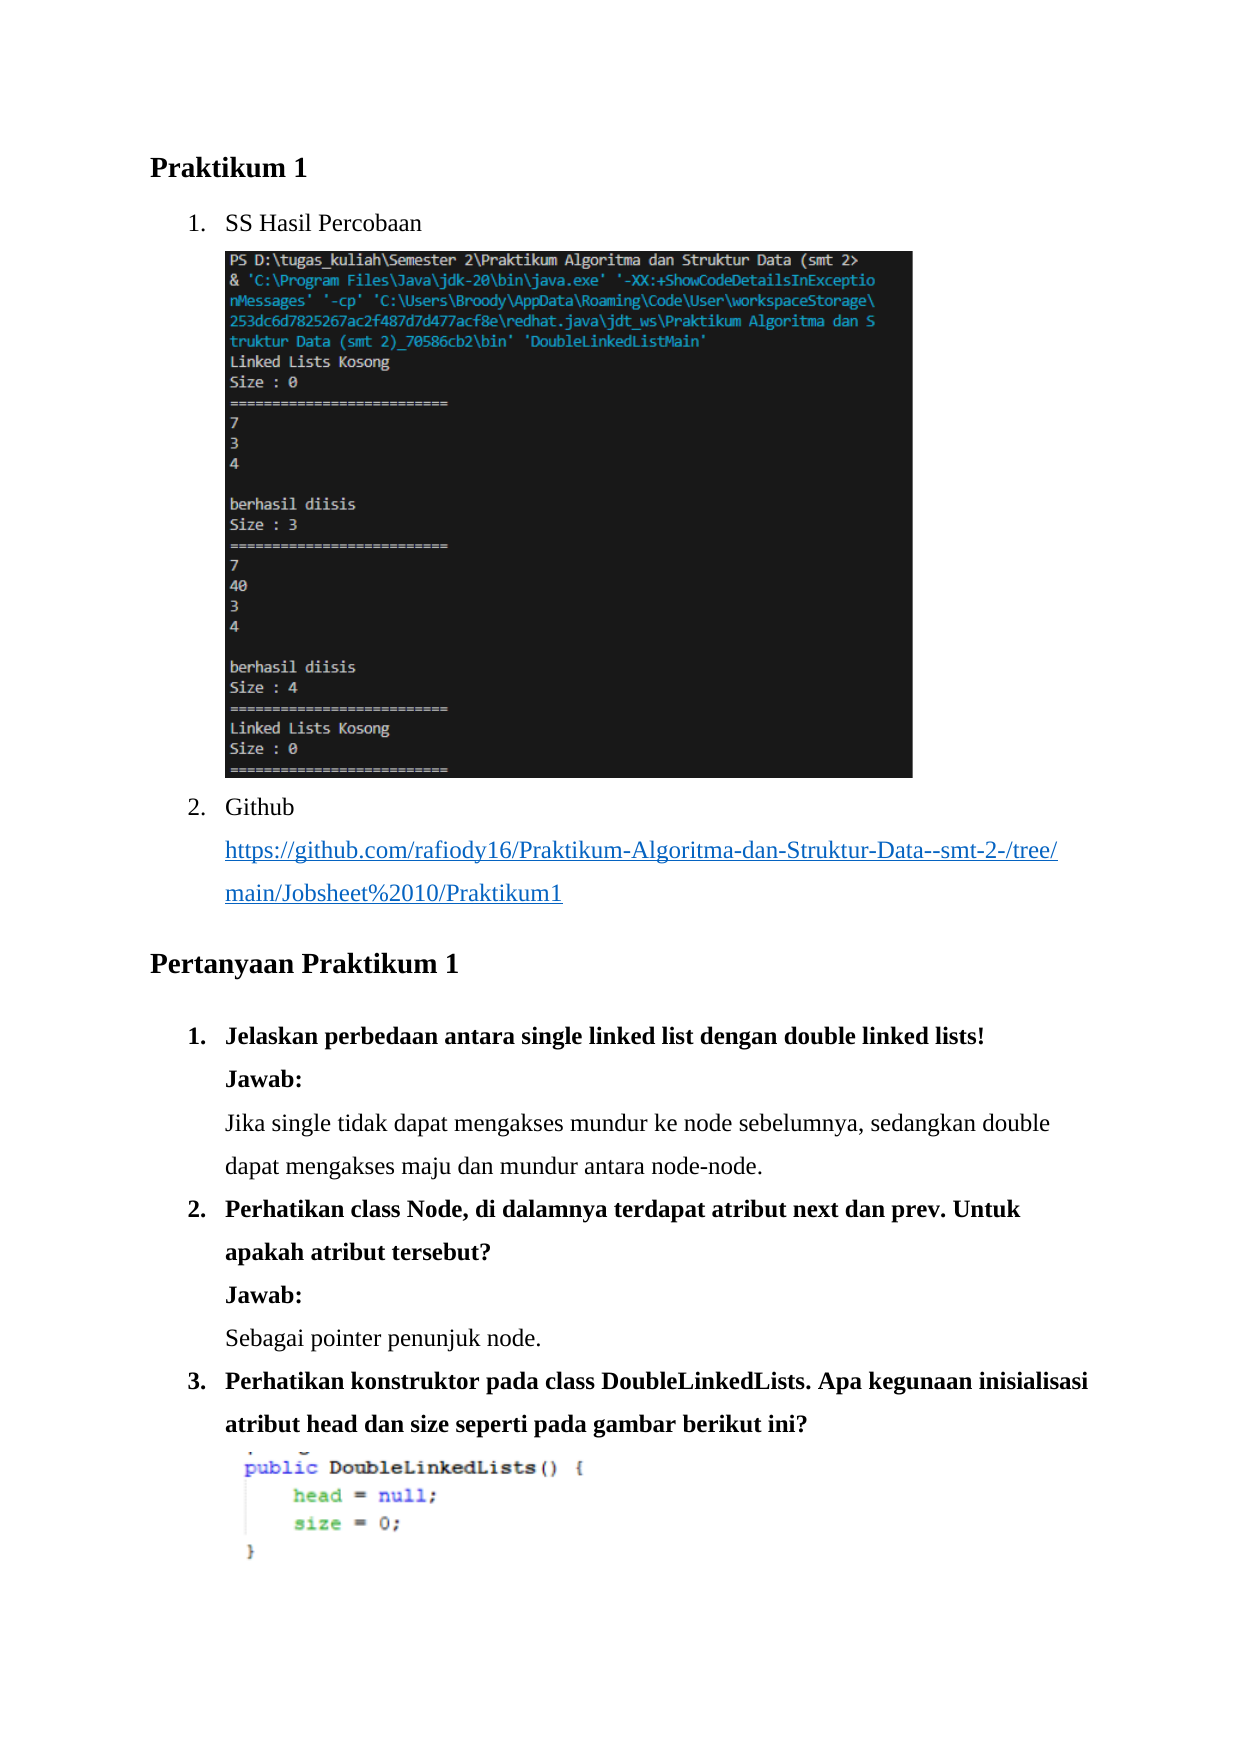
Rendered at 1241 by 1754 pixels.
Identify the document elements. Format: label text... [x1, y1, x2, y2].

list Jawab: [225, 1064, 1090, 1093]
list Jelaskan perbedaan antara single linked list dengan double linked lists! [187, 1021, 1090, 1050]
list Sebagai pointer penunjuk node. [225, 1323, 1090, 1352]
picture [225, 1452, 600, 1570]
list Jawab: [225, 1280, 1090, 1309]
list Perhatikan class Node, di dalamnya terdapat atribut next dan prev. Untuk apakah atribut tersebut? [187, 1194, 1090, 1266]
text Pertanyaan Praktikum 1 [150, 946, 1090, 979]
text Praktikum 1 [150, 150, 1090, 183]
list Perhatikan konstruktor pada class DoubleLinkedLists. Apa kegunaan inisialisasi atribut head dan size seperti pada gambar berikut ini? [187, 1366, 1090, 1438]
list Github [187, 792, 1090, 820]
list SS Hasil Percobaan [187, 208, 1090, 237]
picture [225, 251, 913, 778]
list https://github.com/rafiody16/Praktikum-Algoritma-dan-Struktur-Data--smt-2-/tree/main/Jobsheet%2010/Praktikum1 [225, 835, 1090, 907]
list Jika single tidak dapat mengakses mundur ke node sebelumnya, sedangkan double dapat mengakses maju dan mundur antara node-node. [225, 1108, 1090, 1179]
